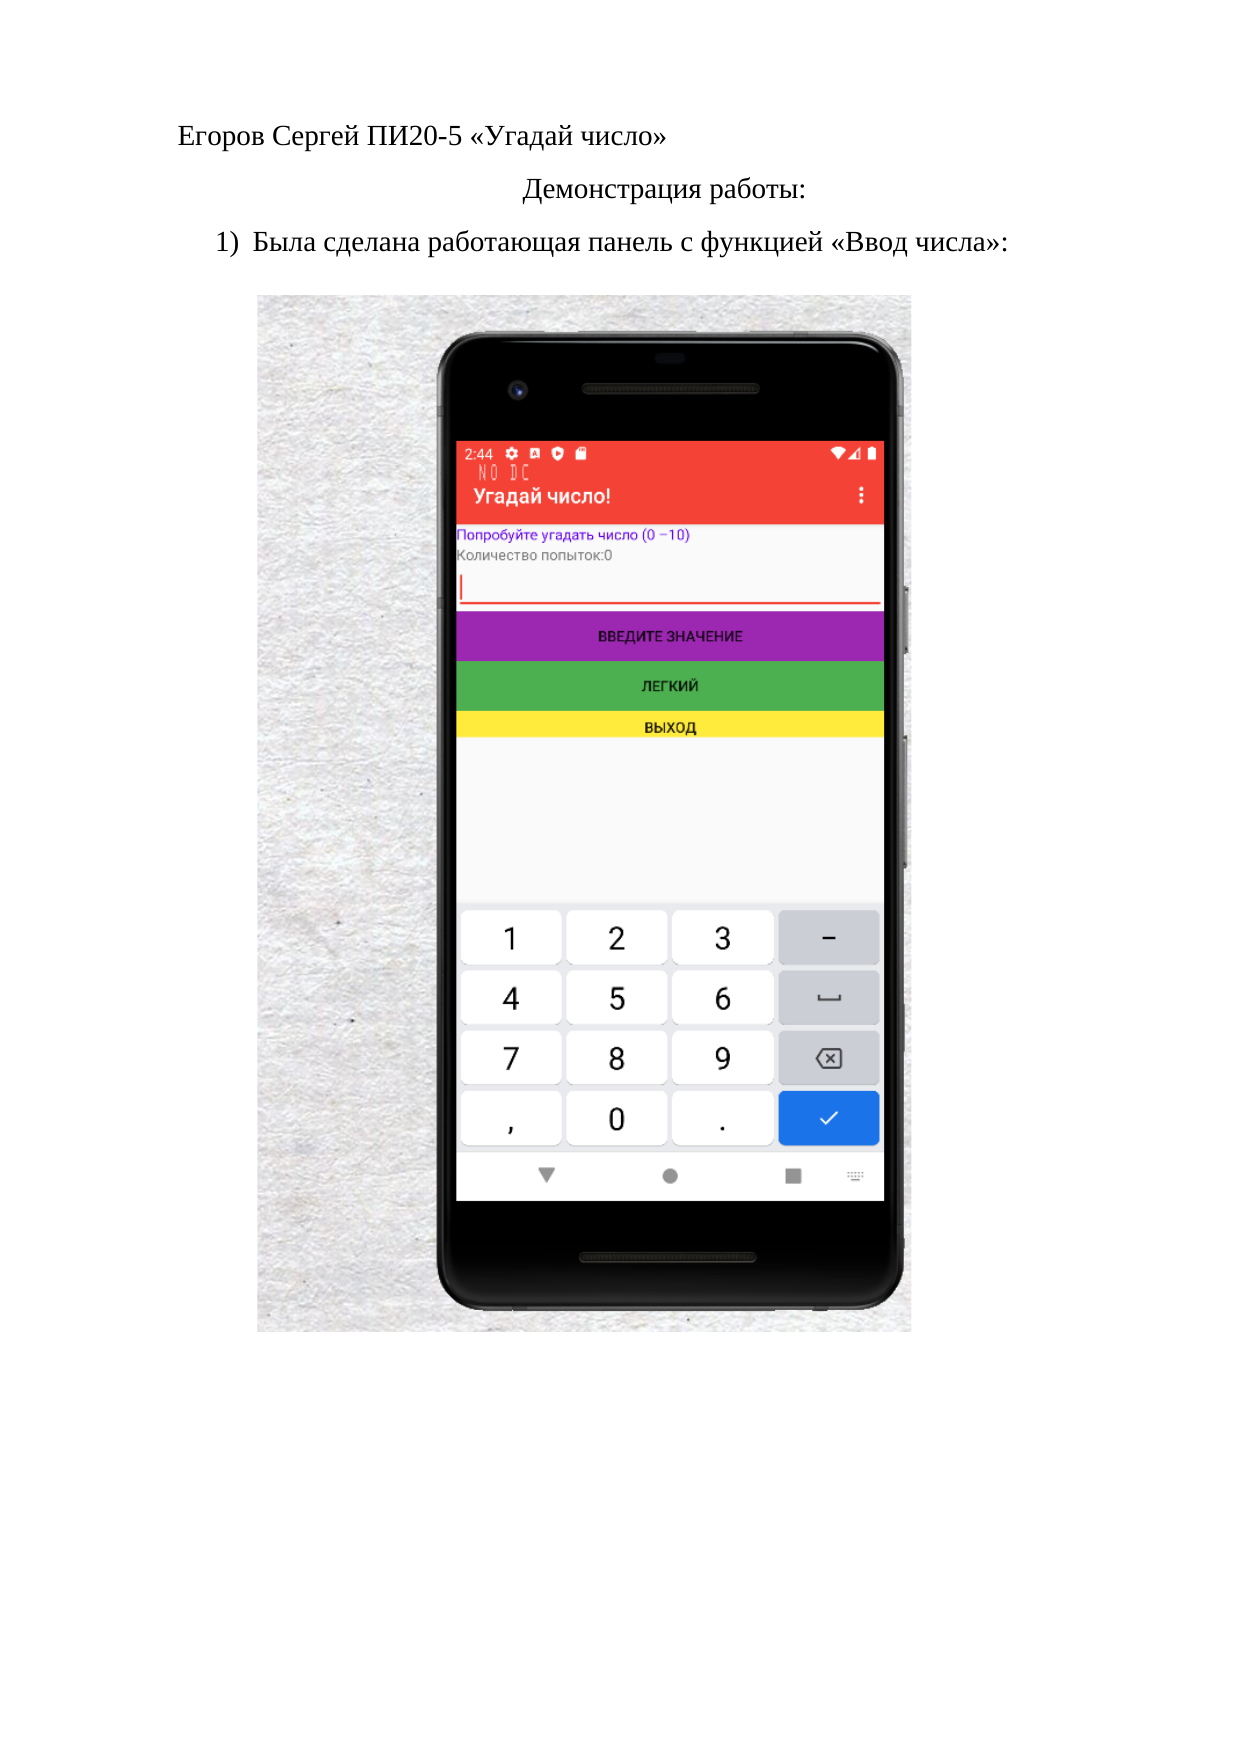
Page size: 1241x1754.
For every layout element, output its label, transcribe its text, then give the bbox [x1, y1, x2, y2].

text Егоров Сергей ПИ20-5 «Угадай число» [177, 118, 1152, 152]
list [215, 224, 1152, 1337]
text Демонстрация работы: [177, 171, 1152, 204]
picture [257, 295, 912, 1332]
